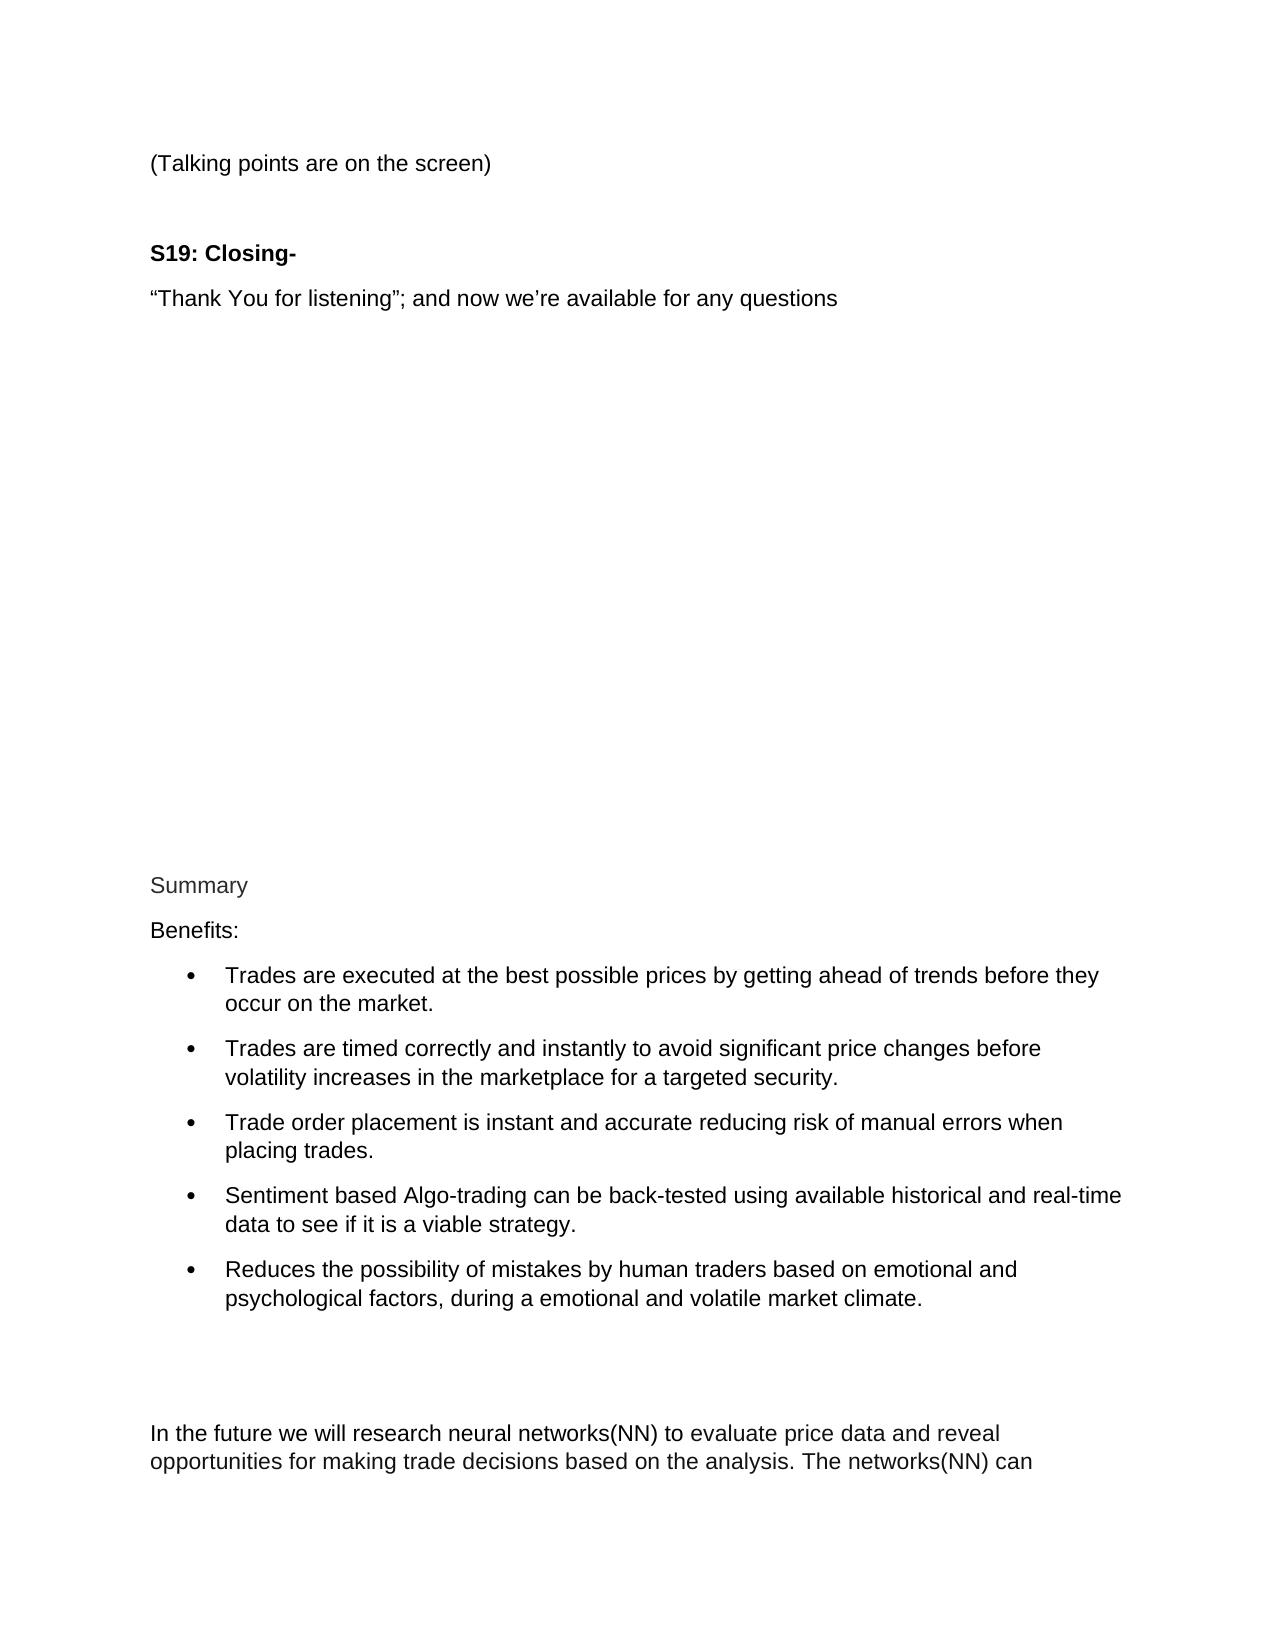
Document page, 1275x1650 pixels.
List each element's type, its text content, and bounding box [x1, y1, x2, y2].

text S19: Closing- [150, 240, 1125, 267]
text Summary [150, 872, 1125, 898]
list Sentiment based Algo-trading can be back-tested using available historical and real-time data to see if it is a viable strategy. [187, 1182, 1125, 1237]
text “Thank You for listening”; and now we’re available for any questions [150, 285, 1125, 312]
text (Talking points are on the screen) [150, 150, 1125, 176]
list Trades are executed at the best possible prices by getting ahead of trends before they occur on the market. [187, 962, 1125, 1017]
list Reduces the possibility of mistakes by human traders based on emotional and psychological factors, during a emotional and volatile market climate. [187, 1256, 1125, 1311]
list Trade order placement is instant and accurate reducing risk of manual errors when placing trades. [187, 1109, 1125, 1164]
list Trades are timed correctly and instantly to avoid significant price changes before volatility increases in the marketplace for a targeted security. [187, 1035, 1125, 1090]
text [150, 1420, 1125, 1474]
text Benefits: [150, 917, 1125, 943]
